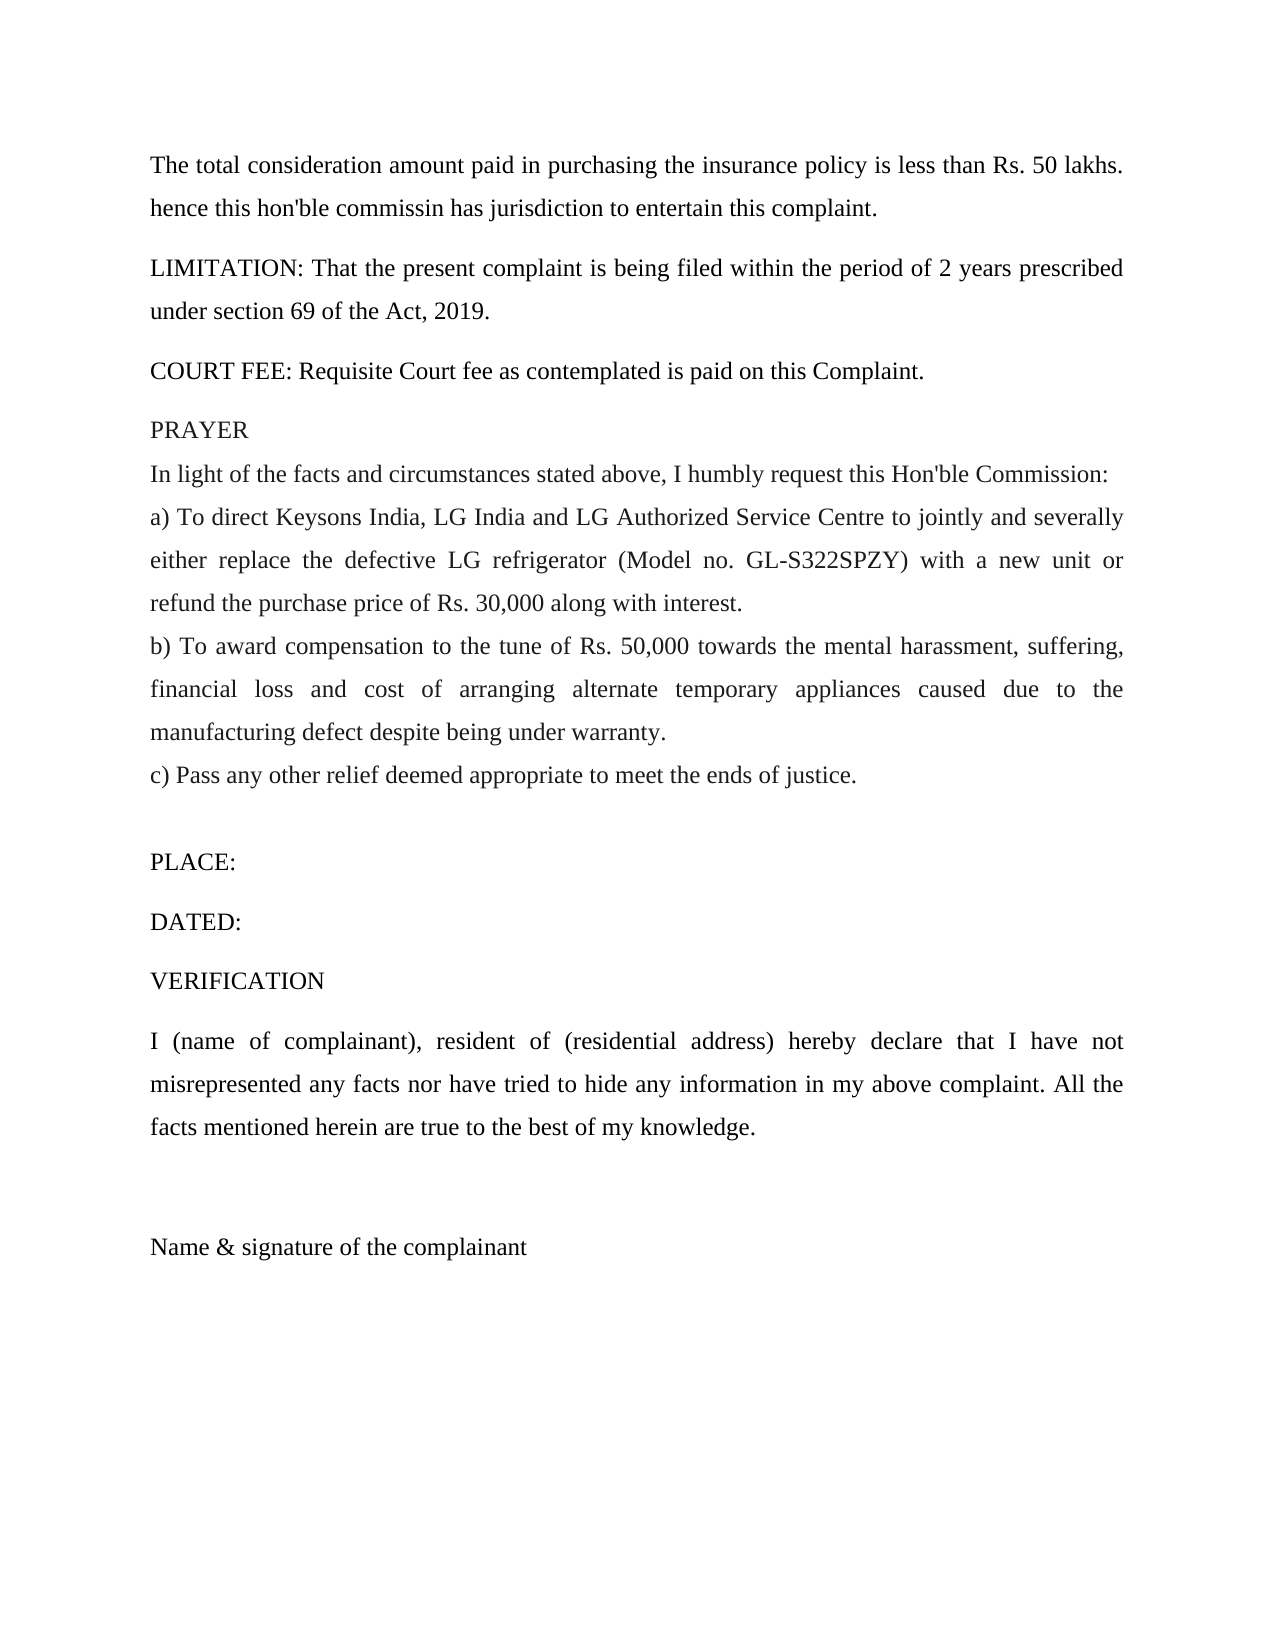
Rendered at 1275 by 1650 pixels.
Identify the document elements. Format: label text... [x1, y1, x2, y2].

text c) Pass any other relief deemed appropriate to meet the ends of justice. [150, 761, 1125, 789]
text VERIFICATION [150, 966, 1125, 995]
text a) To direct Keysons India, LG India and LG Authorized Service Centre to jointly and severally either replace the defective LG refrigerator (Model no. GL-S322SPZY) with a new unit or refund the purchase price of Rs. 30,000 along with interest. [150, 502, 1125, 617]
text PRAYER [150, 416, 1125, 444]
text COURT FEE: Requisite Court fee as contemplated is paid on this Complaint. [150, 356, 1125, 384]
text In light of the facts and circumstances stated above, I humbly request this Hon'ble Commission: [150, 459, 1125, 487]
text I (name of complainant), resident of (residential address) hereby declare that I have not misrepresented any facts nor have tried to hide any information in my above complaint. All the facts mentioned herein are true to the best of my knowledge. [150, 1026, 1125, 1141]
text b) To award compensation to the tune of Rs. 50,000 towards the mental harassment, suffering, financial loss and cost of arranging alternate temporary appliances caused due to the manufacturing defect despite being under warranty. [150, 631, 1125, 746]
text The total consideration amount paid in purchasing the insurance policy is less than Rs. 50 lakhs. hence this hon'ble commissin has jurisdiction to entertain this complaint. [150, 150, 1125, 222]
text DATED: [150, 907, 1125, 935]
text PLACE: [150, 847, 1125, 876]
text Name & signature of the complainant [150, 1232, 1125, 1261]
text LIMITATION: That the present complaint is being filed within the period of 2 years prescribed under section 69 of the Act, 2019. [150, 253, 1125, 325]
